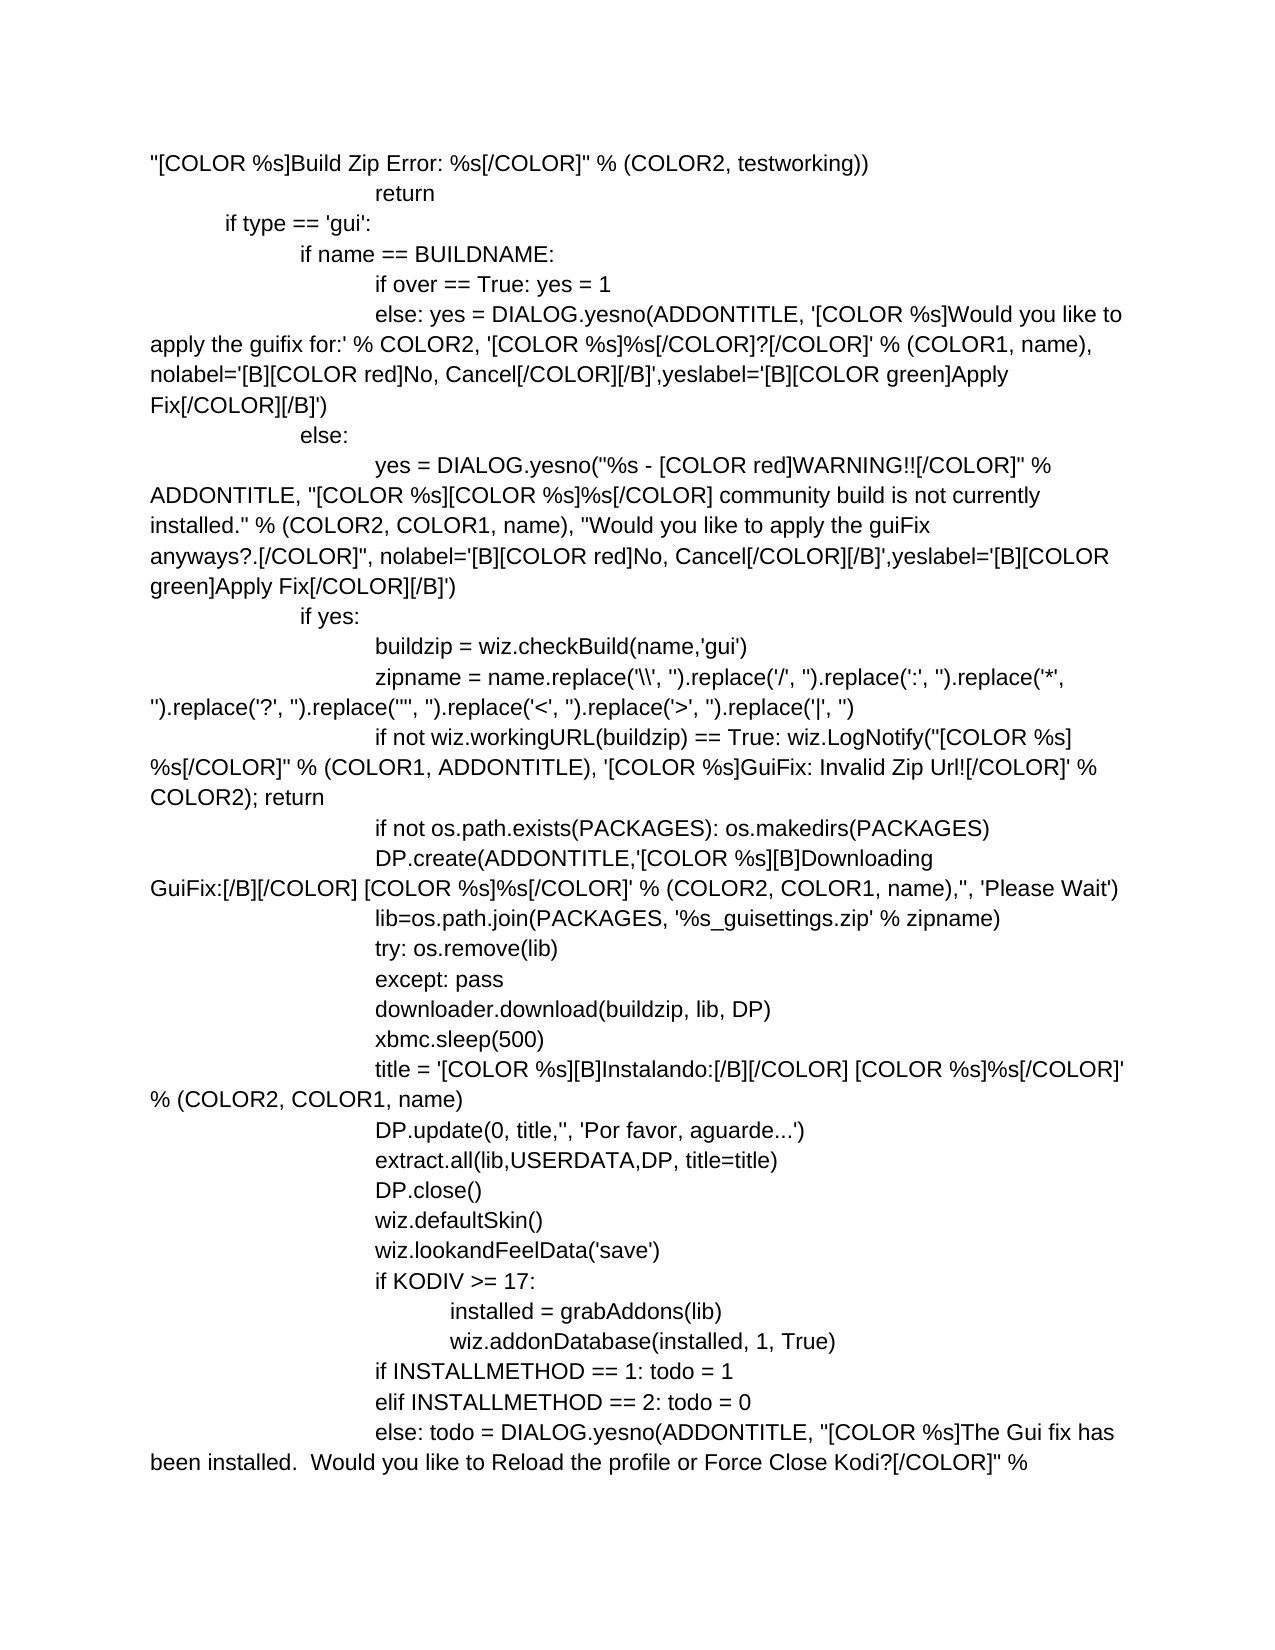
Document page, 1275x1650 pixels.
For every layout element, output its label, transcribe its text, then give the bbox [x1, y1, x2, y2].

text DP.update(0, title,'', 'Por favor, aguarde...') [150, 1117, 1125, 1143]
text try: os.remove(lib) [150, 935, 1125, 962]
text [150, 1419, 1125, 1475]
text if INSTALLMETHOD == 1: todo = 1 [150, 1358, 1125, 1385]
text buildzip = wiz.checkBuild(name,'gui') [150, 633, 1125, 660]
text installed = grabAddons(lib) [150, 1298, 1125, 1324]
text if over == True: yes = 1 [150, 271, 1125, 297]
text if name == BUILDNAME: [150, 241, 1125, 267]
text else: yes = DIALOG.yesno(ADDONTITLE, '[COLOR %s]Would you like to apply the guifix for:' % COLOR2, '[COLOR %s]%s[/COLOR]?[/COLOR]' % (COLOR1, name), nolabel='[B][COLOR red]No, Cancel[/COLOR][/B]',yeslabel='[B][COLOR green]Apply Fix[/COLOR][/B]') [150, 301, 1125, 418]
text wiz.addonDatabase(installed, 1, True) [150, 1328, 1125, 1354]
text elif INSTALLMETHOD == 2: todo = 0 [150, 1388, 1125, 1415]
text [150, 150, 1125, 176]
text extract.all(lib,USERDATA,DP, title=title) [150, 1147, 1125, 1173]
text DP.close() [150, 1177, 1125, 1203]
text if not wiz.workingURL(buildzip) == True: wiz.LogNotify("[COLOR %s]%s[/COLOR]" % (COLOR1, ADDONTITLE), '[COLOR %s]GuiFix: Invalid Zip Url![/COLOR]' % COLOR2); return [150, 724, 1125, 811]
text if type == 'gui': [150, 210, 1125, 237]
text xbmc.sleep(500) [150, 1026, 1125, 1052]
text downloader.download(buildzip, lib, DP) [150, 996, 1125, 1022]
text yes = DIALOG.yesno("%s - [COLOR red]WARNING!![/COLOR]" % ADDONTITLE, "[COLOR %s][COLOR %s]%s[/COLOR] community build is not currently installed." % (COLOR2, COLOR1, name), "Would you like to apply the guiFix anyways?.[/COLOR]", nolabel='[B][COLOR red]No, Cancel[/COLOR][/B]',yeslabel='[B][COLOR green]Apply Fix[/COLOR][/B]') [150, 452, 1125, 599]
text lib=os.path.join(PACKAGES, '%s_guisettings.zip' % zipname) [150, 905, 1125, 932]
text DP.create(ADDONTITLE,'[COLOR %s][B]Downloading GuiFix:[/B][/COLOR] [COLOR %s]%s[/COLOR]' % (COLOR2, COLOR1, name),'', 'Please Wait') [150, 845, 1125, 901]
text if yes: [150, 603, 1125, 629]
text wiz.lookandFeelData('save') [150, 1237, 1125, 1264]
text title = '[COLOR %s][B]Instalando:[/B][/COLOR] [COLOR %s]%s[/COLOR]' % (COLOR2, COLOR1, name) [150, 1056, 1125, 1113]
text return [150, 180, 1125, 207]
text except: pass [150, 966, 1125, 992]
text if not os.path.exists(PACKAGES): os.makedirs(PACKAGES) [150, 814, 1125, 841]
text if KODIV >= 17: [150, 1268, 1125, 1294]
text else: [150, 422, 1125, 448]
text zipname = name.replace('\\', '').replace('/', '').replace(':', '').replace('*', '').replace('?', '').replace('"', '').replace('<', '').replace('>', '').replace('|', '') [150, 663, 1125, 720]
text wiz.defaultSkin() [150, 1207, 1125, 1234]
